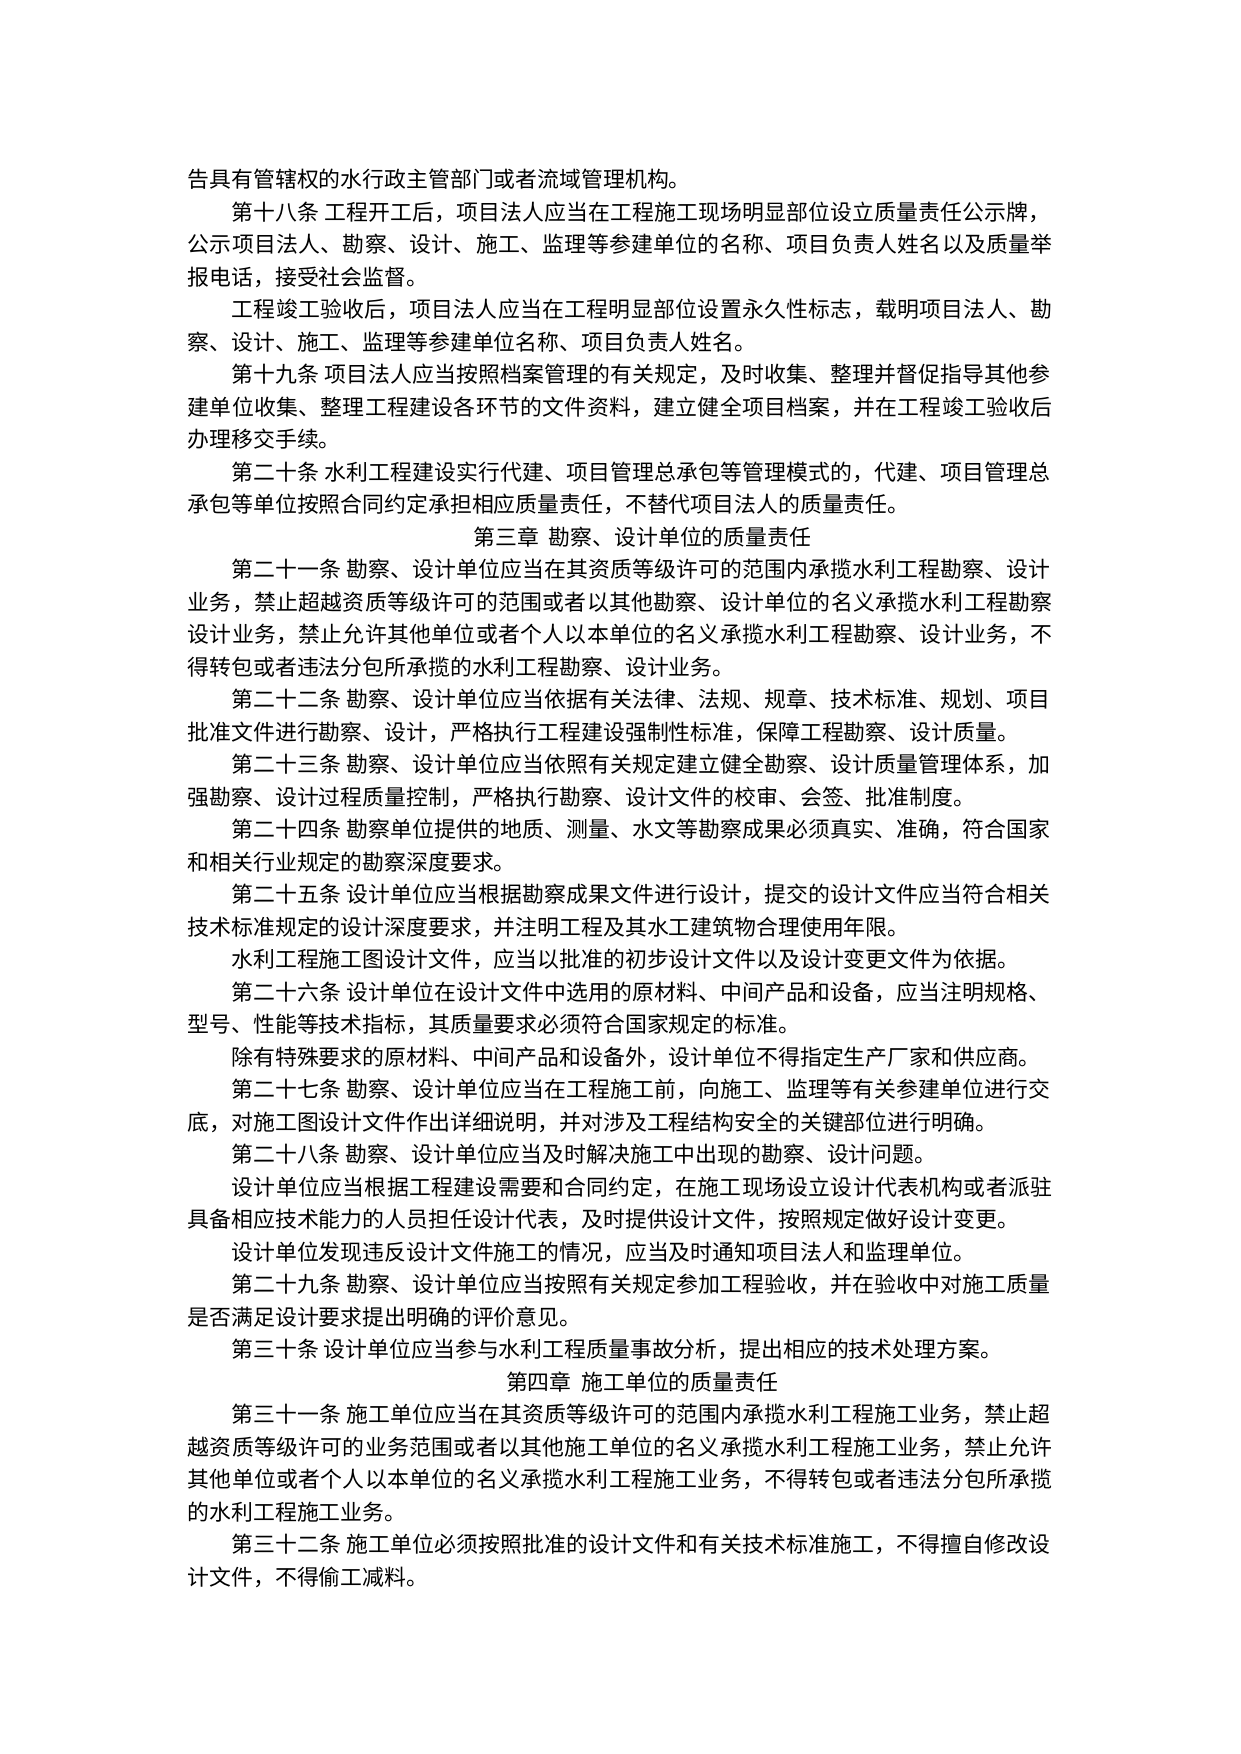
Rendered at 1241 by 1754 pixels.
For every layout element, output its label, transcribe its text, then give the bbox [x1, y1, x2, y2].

list 工程竣工验收后，项目法人应当在工程明显部位设置永久性标志，载明项目法人、勘察、设计、施工、监理等参建单位名称、项目负责人姓名。 [187, 292, 1053, 357]
list 第四章 施工单位的质量责任 [187, 1364, 1053, 1397]
list 设计单位发现违反设计文件施工的情况，应当及时通知项目法人和监理单位。 [187, 1234, 1053, 1267]
list 第二十八条 勘察、设计单位应当及时解决施工中出现的勘察、设计问题。 [187, 1137, 1053, 1169]
list 第三章 勘察、设计单位的质量责任 [187, 519, 1053, 552]
list 第二十三条 勘察、设计单位应当依照有关规定建立健全勘察、设计质量管理体系，加强勘察、设计过程质量控制，严格执行勘察、设计文件的校审、会签、批准制度。 [187, 747, 1053, 812]
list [187, 162, 1053, 194]
list 第二十四条 勘察单位提供的地质、测量、水文等勘察成果必须真实、准确，符合国家和相关行业规定的勘察深度要求。 [187, 812, 1053, 877]
list 第二十一条 勘察、设计单位应当在其资质等级许可的范围内承揽水利工程勘察、设计业务，禁止超越资质等级许可的范围或者以其他勘察、设计单位的名义承揽水利工程勘察、设计业务，禁止允许其他单位或者个人以本单位的名义承揽水利工程勘察、设计业务，不得转包或者违法分包所承揽的水利工程勘察、设计业务。 [187, 552, 1053, 682]
list 第三十二条 施工单位必须按照批准的设计文件和有关技术标准施工，不得擅自修改设计文件，不得偷工减料。 [187, 1527, 1053, 1592]
list 第二十九条 勘察、设计单位应当按照有关规定参加工程验收，并在验收中对施工质量是否满足设计要求提出明确的评价意见。 [187, 1267, 1053, 1332]
list 第二十二条 勘察、设计单位应当依据有关法律、法规、规章、技术标准、规划、项目批准文件进行勘察、设计，严格执行工程建设强制性标准，保障工程勘察、设计质量。 [187, 682, 1053, 747]
list 第二十六条 设计单位在设计文件中选用的原材料、中间产品和设备，应当注明规格、型号、性能等技术指标，其质量要求必须符合国家规定的标准。 [187, 974, 1053, 1039]
list 第二十条 水利工程建设实行代建、项目管理总承包等管理模式的，代建、项目管理总承包等单位按照合同约定承担相应质量责任，不替代项目法人的质量责任。 [187, 454, 1053, 519]
list 除有特殊要求的原材料、中间产品和设备外，设计单位不得指定生产厂家和供应商。 [187, 1039, 1053, 1072]
list 第三十条 设计单位应当参与水利工程质量事故分析，提出相应的技术处理方案。 [187, 1332, 1053, 1364]
list 设计单位应当根据工程建设需要和合同约定，在施工现场设立设计代表机构或者派驻具备相应技术能力的人员担任设计代表，及时提供设计文件，按照规定做好设计变更。 [187, 1169, 1053, 1234]
list 第十九条 项目法人应当按照档案管理的有关规定，及时收集、整理并督促指导其他参建单位收集、整理工程建设各环节的文件资料，建立健全项目档案，并在工程竣工验收后，办理移交手续。 [187, 357, 1053, 454]
list 第十八条 工程开工后，项目法人应当在工程施工现场明显部位设立质量责任公示牌，公示项目法人、勘察、设计、施工、监理等参建单位的名称、项目负责人姓名以及质量举报电话，接受社会监督。 [187, 194, 1053, 292]
list 第二十七条 勘察、设计单位应当在工程施工前，向施工、监理等有关参建单位进行交底，对施工图设计文件作出详细说明，并对涉及工程结构安全的关键部位进行明确。 [187, 1072, 1053, 1137]
list 第二十五条 设计单位应当根据勘察成果文件进行设计，提交的设计文件应当符合相关技术标准规定的设计深度要求，并注明工程及其水工建筑物合理使用年限。 [187, 877, 1053, 942]
list 第三十一条 施工单位应当在其资质等级许可的范围内承揽水利工程施工业务，禁止超越资质等级许可的业务范围或者以其他施工单位的名义承揽水利工程施工业务，禁止允许其他单位或者个人以本单位的名义承揽水利工程施工业务，不得转包或者违法分包所承揽的水利工程施工业务。 [187, 1397, 1053, 1527]
list 水利工程施工图设计文件，应当以批准的初步设计文件以及设计变更文件为依据。 [187, 942, 1053, 974]
